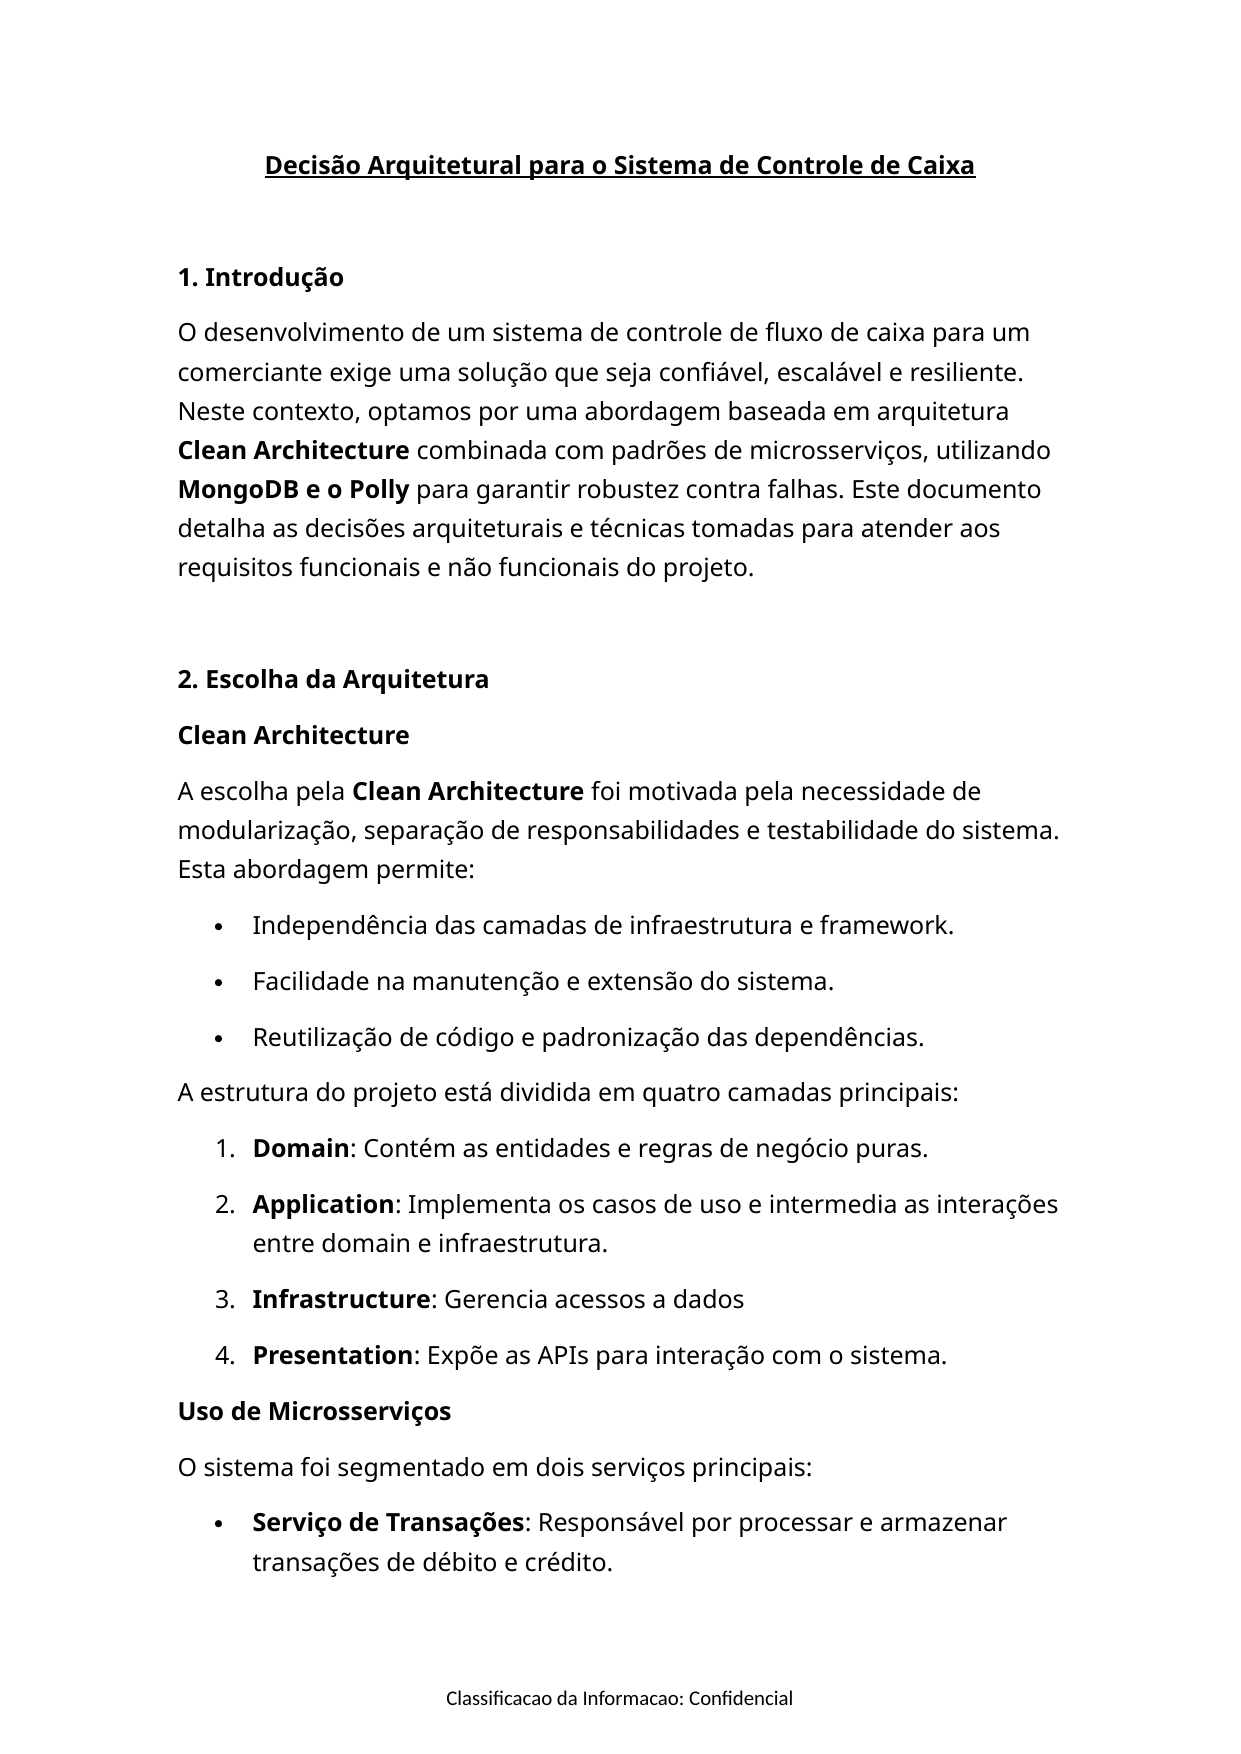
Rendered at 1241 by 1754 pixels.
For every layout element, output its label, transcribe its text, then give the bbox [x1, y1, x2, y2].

list Facilidade na manutenção e extensão do sistema. [215, 963, 1063, 997]
text O sistema foi segmentado em dois serviços principais: [177, 1449, 1063, 1483]
text O desenvolvimento de um sistema de controle de fluxo de caixa para um comerciante exige uma solução que seja confiável, escalável e resiliente. Neste contexto, optamos por uma abordagem baseada em arquitetura Clean Architecture combinada com padrões de microsserviços, utilizando MongoDB e o Polly para garantir robustez contra falhas. Este documento detalha as decisões arquiteturais e técnicas tomadas para atender aos requisitos funcionais e não funcionais do projeto. [177, 315, 1063, 584]
text A estrutura do projeto está dividida em quatro camadas principais: [177, 1075, 1063, 1109]
list Infrastructure: Gerencia acessos a dados [215, 1282, 1063, 1316]
text A escolha pela Clean Architecture foi motivada pela necessidade de modularização, separação de responsabilidades e testabilidade do sistema. Esta abordagem permite: [177, 773, 1063, 886]
text 1. Introdução [177, 259, 1063, 293]
text Clean Architecture [177, 718, 1063, 752]
list Independência das camadas de infraestrutura e framework. [215, 908, 1063, 942]
list Serviço de Transações: Responsável por processar e armazenar transações de débito e crédito. [215, 1505, 1063, 1578]
text 2. Escolha da Arquitetura [177, 662, 1063, 696]
text Decisão Arquitetural para o Sistema de Controle de Caixa [177, 148, 1063, 182]
list Domain: Contém as entidades e regras de negócio puras. [215, 1131, 1063, 1165]
list Presentation: Expõe as APIs para interação com o sistema. [215, 1338, 1063, 1372]
list Application: Implementa os casos de uso e intermedia as interações entre domain e infraestrutura. [215, 1187, 1063, 1260]
list Reutilização de código e padronização das dependências. [215, 1019, 1063, 1053]
text Uso de Microsserviços [177, 1393, 1063, 1427]
